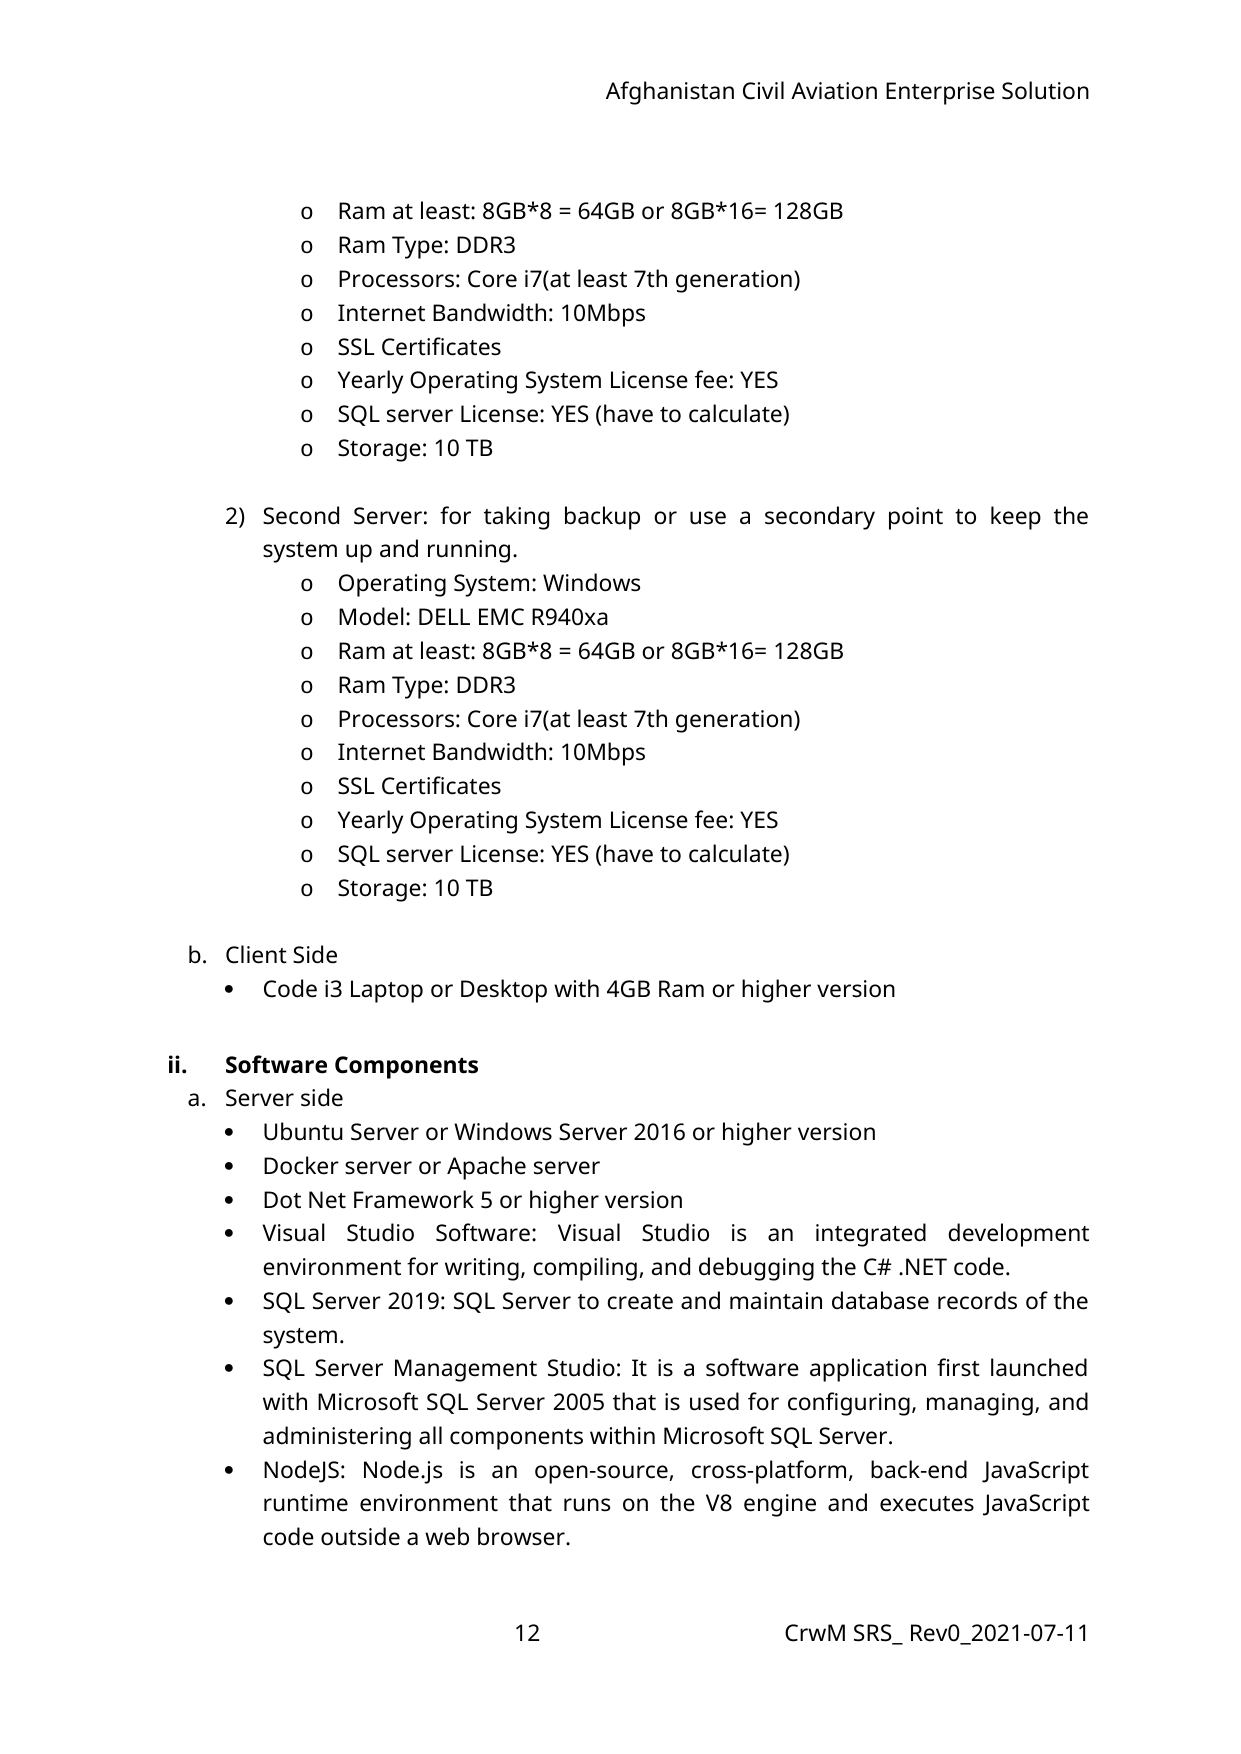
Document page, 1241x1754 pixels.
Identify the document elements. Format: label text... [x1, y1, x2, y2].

list Client Side [187, 939, 1090, 971]
list Ram at least: 8GB*8 = 64GB or 8GB*16= 128GB [300, 635, 1090, 666]
list Ram Type: DDR3 [300, 669, 1090, 700]
list Server side [187, 1082, 1090, 1113]
list Yearly Operating System License fee: YES [300, 804, 1090, 835]
list Storage: 10 TB [300, 872, 1090, 903]
list SQL Server 2019: SQL Server to create and maintain database records of the system. [225, 1285, 1090, 1350]
list SSL Certificates [300, 330, 1090, 362]
list Model: DELL EMC R940xa [300, 601, 1090, 632]
list Dot Net Framework 5 or higher version [225, 1183, 1090, 1215]
list NodeJS: Node.js is an open-source, cross-platform, back-end JavaScript runtime environment that runs on the V8 engine and executes JavaScript code outside a web browser. [225, 1453, 1090, 1552]
list Internet Bandwidth: 10Mbps [300, 297, 1090, 328]
list SQL server License: YES (have to calculate) [300, 838, 1090, 869]
list Ram Type: DDR3 [300, 229, 1090, 260]
list Visual Studio Software: Visual Studio is an integrated development environment for writing, compiling, and debugging the C# .NET code. [225, 1217, 1090, 1282]
list SQL server License: YES (have to calculate) [300, 398, 1090, 429]
list Software Components [187, 1048, 1090, 1080]
list SSL Certificates [300, 770, 1090, 802]
list Second Server: for taking backup or use a secondary point to keep the system up and running. [225, 499, 1090, 564]
list SQL Server Management Studio: It is a software application first launched with Microsoft SQL Server 2005 that is used for configuring, managing, and administering all components within Microsoft SQL Server. [225, 1352, 1090, 1451]
list Ubuntu Server or Windows Server 2016 or higher version [225, 1116, 1090, 1147]
list Operating System: Windows [300, 567, 1090, 598]
list Processors: Core i7(at least 7th generation) [300, 263, 1090, 294]
list Internet Bandwidth: 10Mbps [300, 736, 1090, 768]
list Code i3 Laptop or Desktop with 4GB Ram or higher version [225, 973, 1090, 1004]
list Yearly Operating System License fee: YES [300, 364, 1090, 396]
list Ram at least: 8GB*8 = 64GB or 8GB*16= 128GB [300, 195, 1090, 226]
list Storage: 10 TB [300, 432, 1090, 463]
list Docker server or Apache server [225, 1150, 1090, 1181]
list Processors: Core i7(at least 7th generation) [300, 702, 1090, 734]
